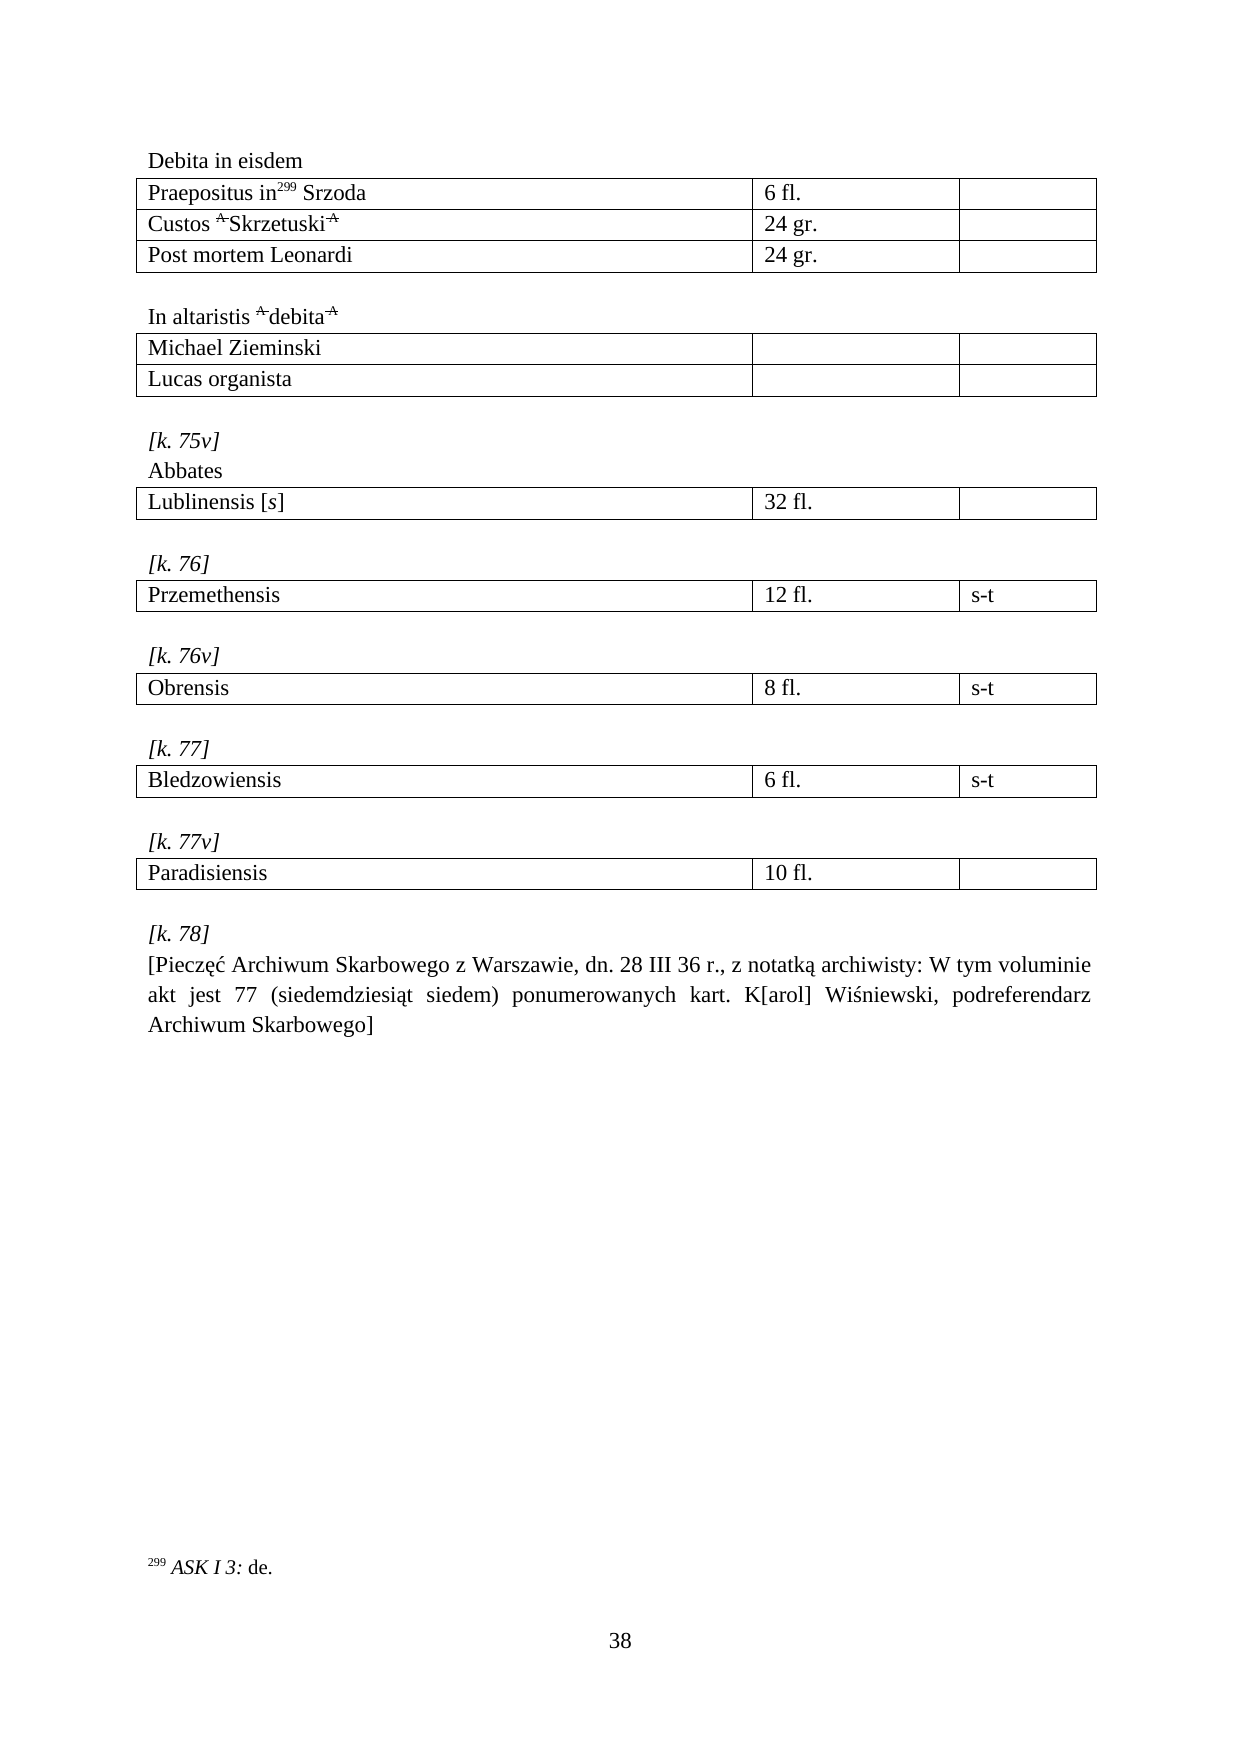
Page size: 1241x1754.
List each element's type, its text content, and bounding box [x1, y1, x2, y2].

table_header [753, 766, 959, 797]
text Debita in eisdem [148, 148, 1093, 174]
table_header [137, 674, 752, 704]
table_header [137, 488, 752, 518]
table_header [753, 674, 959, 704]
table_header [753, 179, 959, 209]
text [Pieczęć Archiwum Skarbowego z Warszawie, dn. 28 III 36 r., z notatką archiwisty: W tym voluminie akt jest 77 (siedemdziesiąt siedem) ponumerowanych kart. K[arol] Wiśniewski, podreferendarz Archiwum Skarbowego] [148, 951, 1093, 1037]
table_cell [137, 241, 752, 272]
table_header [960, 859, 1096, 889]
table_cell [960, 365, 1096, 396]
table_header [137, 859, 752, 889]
text [k. 77] [148, 735, 1093, 761]
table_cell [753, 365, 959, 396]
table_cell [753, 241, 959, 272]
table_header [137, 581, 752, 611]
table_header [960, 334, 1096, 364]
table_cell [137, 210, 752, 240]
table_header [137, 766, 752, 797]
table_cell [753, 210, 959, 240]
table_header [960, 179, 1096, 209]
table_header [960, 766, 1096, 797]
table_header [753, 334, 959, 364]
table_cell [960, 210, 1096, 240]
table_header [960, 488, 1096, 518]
text [k. 76v] [148, 642, 1093, 669]
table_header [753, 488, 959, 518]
text [k. 76] [148, 550, 1093, 576]
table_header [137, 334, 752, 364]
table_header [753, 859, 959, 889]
text [k. 77v] [148, 828, 1093, 854]
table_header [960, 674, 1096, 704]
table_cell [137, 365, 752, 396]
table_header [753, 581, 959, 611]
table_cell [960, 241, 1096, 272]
text [k. 78] [148, 921, 1093, 947]
text In altaristis A debita A [148, 303, 1093, 329]
text Abbates [148, 457, 1093, 483]
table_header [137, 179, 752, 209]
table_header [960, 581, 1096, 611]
text [k. 75v] [148, 427, 1093, 453]
